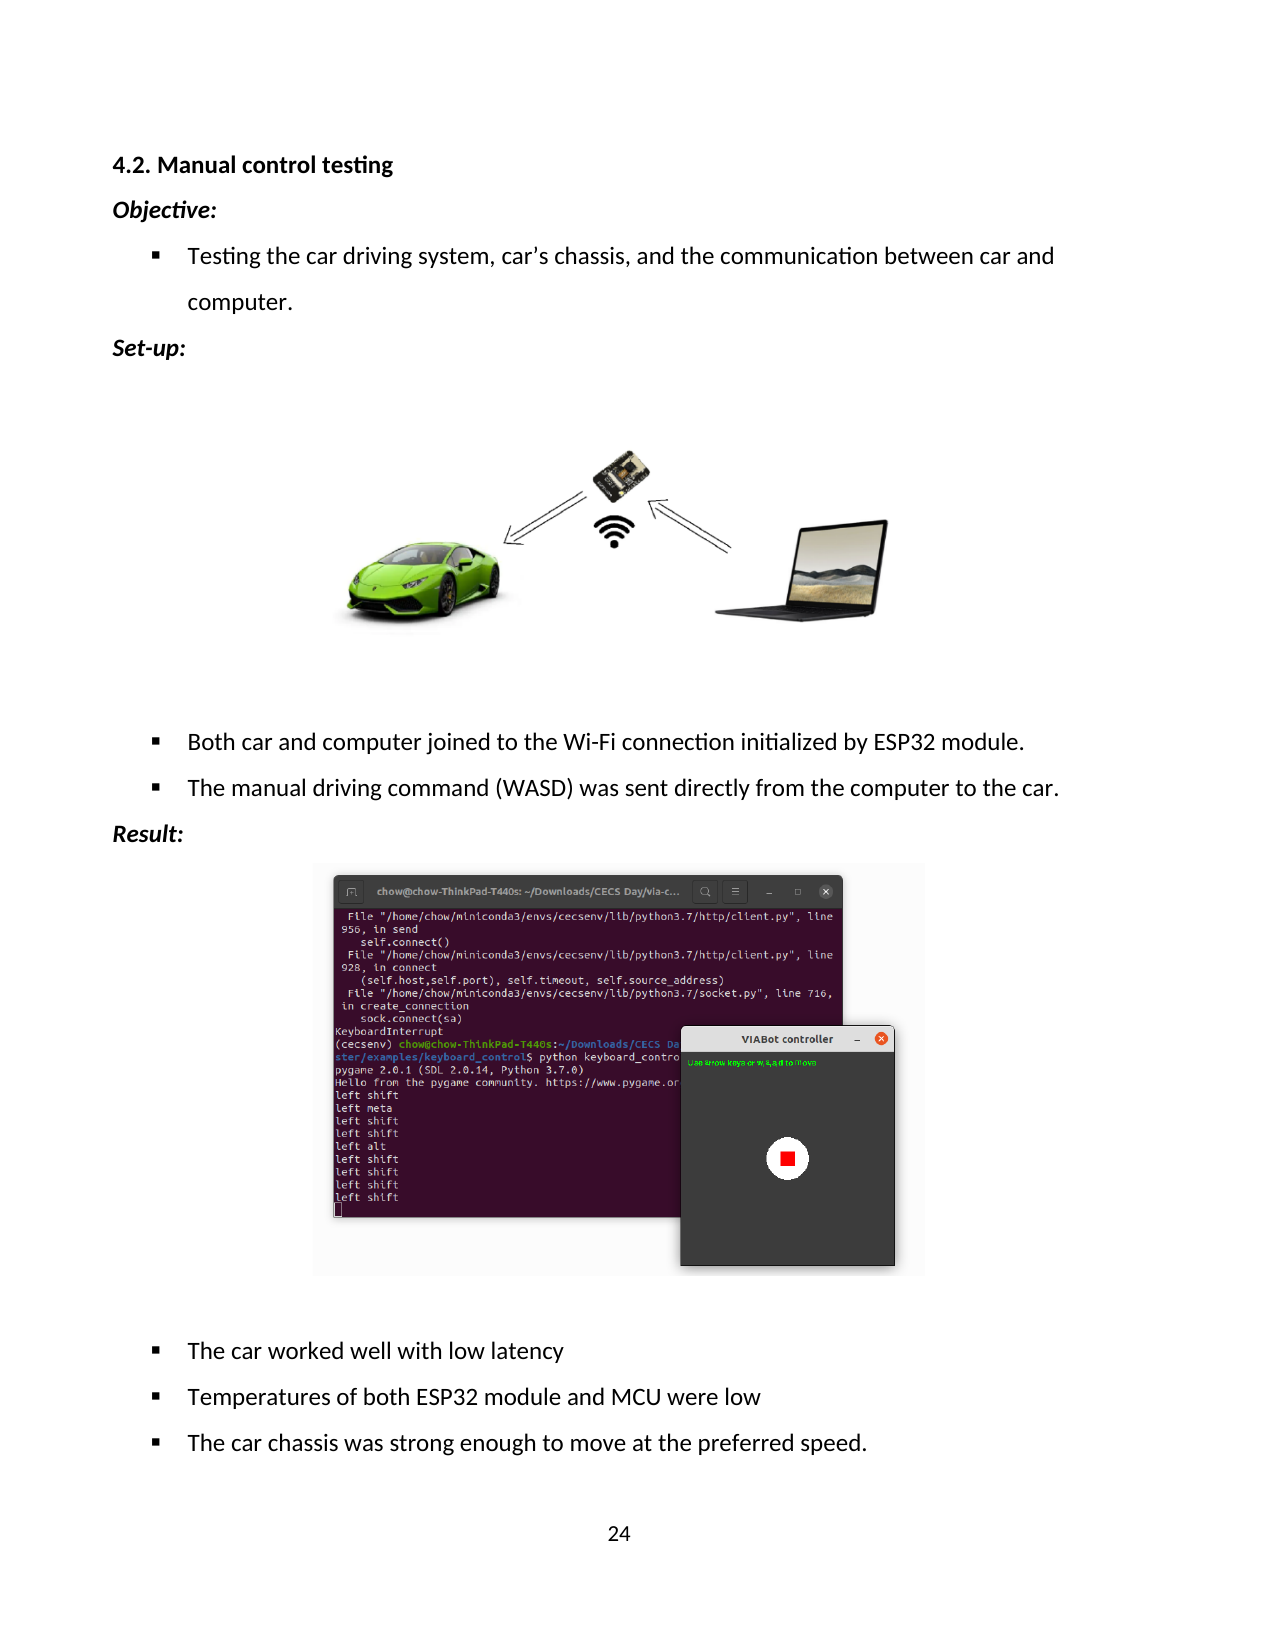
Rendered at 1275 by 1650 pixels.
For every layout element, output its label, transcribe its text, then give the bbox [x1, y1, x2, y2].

picture [296, 377, 942, 713]
list Both car and computer joined to the Wi-Fi connection initialized by ESP32 module. [150, 726, 1125, 757]
text Result: [112, 818, 1125, 848]
list Temperatures of both ESP32 module and MCU were low [150, 1381, 1125, 1411]
list The manual driving command (WASD) was sent directly from the computer to the car. [150, 772, 1125, 803]
text 4.2. Manual control testing [112, 149, 1125, 179]
list Testing the car driving system, car’s chassis, and the communication between car and computer. [150, 240, 1125, 317]
picture [312, 863, 925, 1276]
text Set-up: [112, 332, 1125, 362]
list The car worked well with low latency [150, 1335, 1125, 1366]
list The car chassis was strong enough to move at the preferred speed. [150, 1427, 1125, 1457]
text Objective: [112, 194, 1125, 225]
